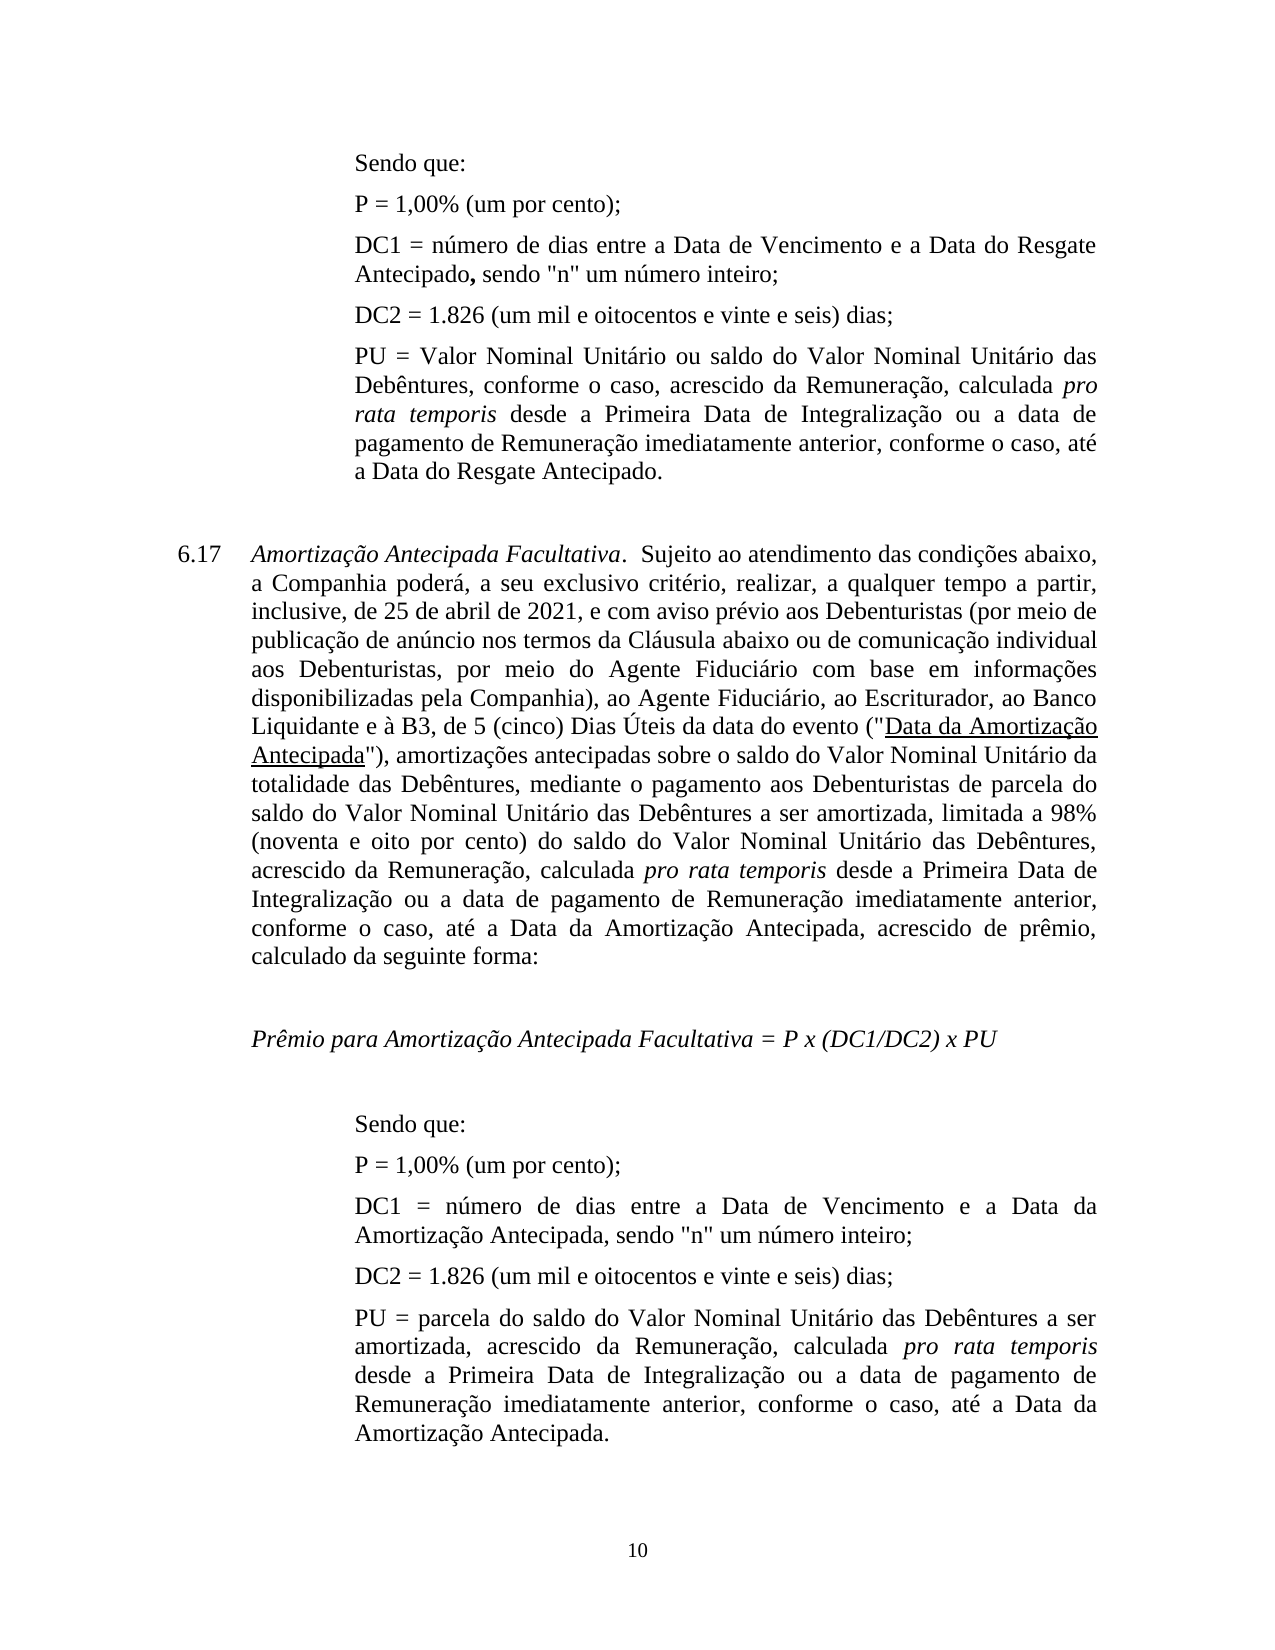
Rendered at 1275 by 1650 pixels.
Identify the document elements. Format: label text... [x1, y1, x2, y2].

text DC2 = 1.826 (um mil e oitocentos e vinte e seis) dias; [354, 300, 1098, 329]
text PU = parcela do saldo do Valor Nominal Unitário das Debêntures a ser amortizada, acrescido da Remuneração, calculada pro rata temporis desde a Primeira Data de Integralização ou a data de pagamento de Remuneração imediatamente anterior, conforme o caso, até a Data da Amortização Antecipada. [354, 1303, 1098, 1446]
text DC2 = 1.826 (um mil e oitocentos e vinte e seis) dias; [354, 1261, 1098, 1290]
text DC1 = número de dias entre a Data de Vencimento e a Data do Resgate Antecipado, sendo "n" um número inteiro; [354, 230, 1098, 288]
text PU = Valor Nominal Unitário ou saldo do Valor Nominal Unitário das Debêntures, conforme o caso, acrescido da Remuneração, calculada pro rata temporis desde a Primeira Data de Integralização ou a data de pagamento de Remuneração imediatamente anterior, conforme o caso, até a Data do Resgate Antecipado. [354, 341, 1098, 485]
text Sendo que: [354, 148, 1098, 176]
text Sendo que: [354, 1109, 1098, 1138]
text DC1 = número de dias entre a Data de Vencimento e a Data da Amortização Antecipada, sendo "n" um número inteiro; [354, 1191, 1098, 1249]
text P = 1,00% (um por cento); [354, 189, 1098, 218]
list Amortização Antecipada Facultativa. Sujeito ao atendimento das condições abaixo, a Companhia poderá, a seu exclusivo critério, realizar, a qualquer tempo a partir, inclusive, de 25 de abril de 2021, e com aviso prévio aos Debenturistas (por meio de publicação de anúncio nos termos da Cláusula 6.27 abaixo ou de comunicação individual aos Debenturistas, por meio do Agente Fiduciário com base em informações disponibilizadas pela Companhia), ao Agente Fiduciário, ao Escriturador, ao Banco Liquidante e à B3, de 5 (cinco) Dias Úteis da data do evento ("Data da Amortização Antecipada"), amortizações antecipadas sobre o saldo do Valor Nominal Unitário da totalidade das Debêntures, mediante o pagamento aos Debenturistas de parcela do saldo do Valor Nominal Unitário das Debêntures a ser amortizada, limitada a 98% (noventa e oito por cento) do saldo do Valor Nominal Unitário das Debêntures, acrescido da Remuneração, calculada pro rata temporis desde a Primeira Data de Integralização ou a data de pagamento de Remuneração imediatamente anterior, conforme o caso, até a Data da Amortização Antecipada, acrescido de prêmio, calculado da seguinte forma: [177, 539, 1098, 970]
text P = 1,00% (um por cento); [354, 1150, 1098, 1179]
text Prêmio para Amortização Antecipada Facultativa = P x (DC1/DC2) x PU [251, 1024, 1098, 1053]
